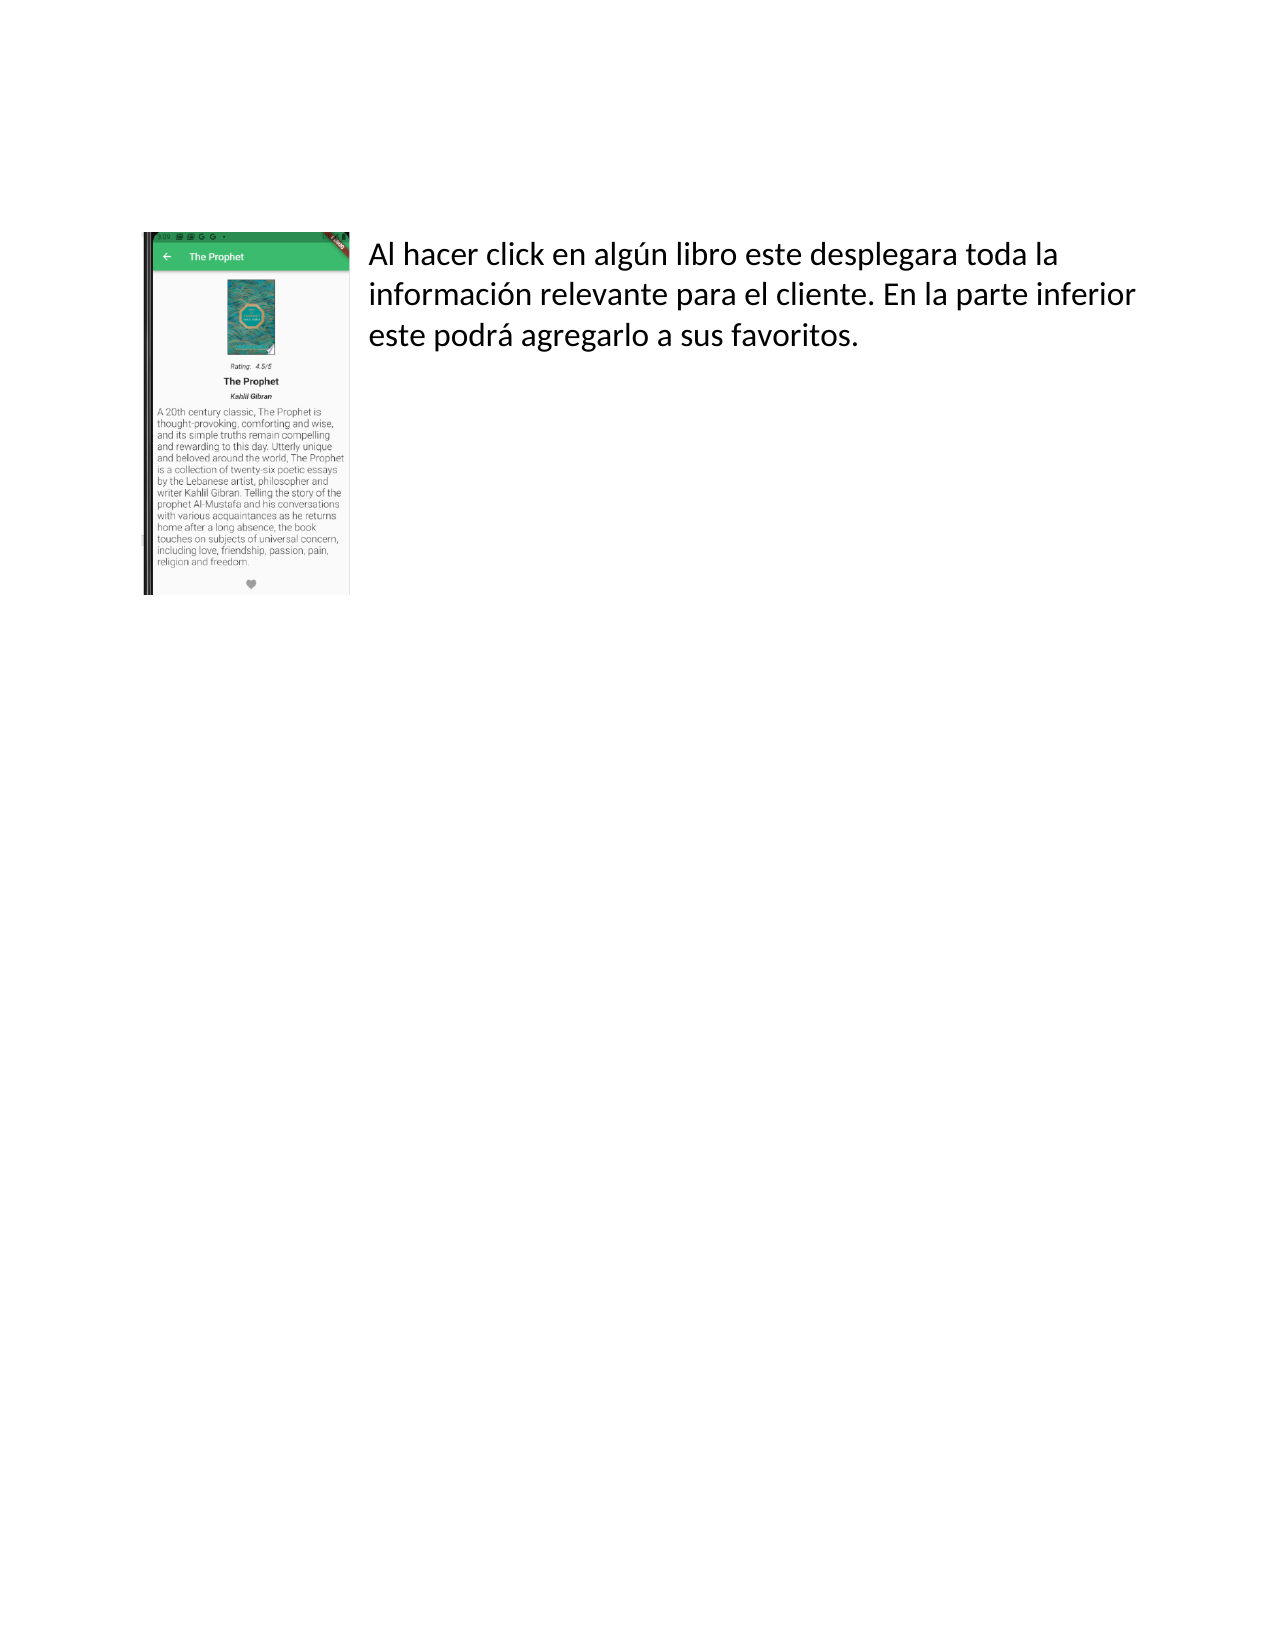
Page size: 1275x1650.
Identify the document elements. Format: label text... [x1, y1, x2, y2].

picture [140, 232, 349, 592]
text Al hacer click en algún libro este desplegara toda la información relevante para el cliente. En la parte inferior este podrá agregarlo a sus favoritos. [349, 232, 1137, 355]
